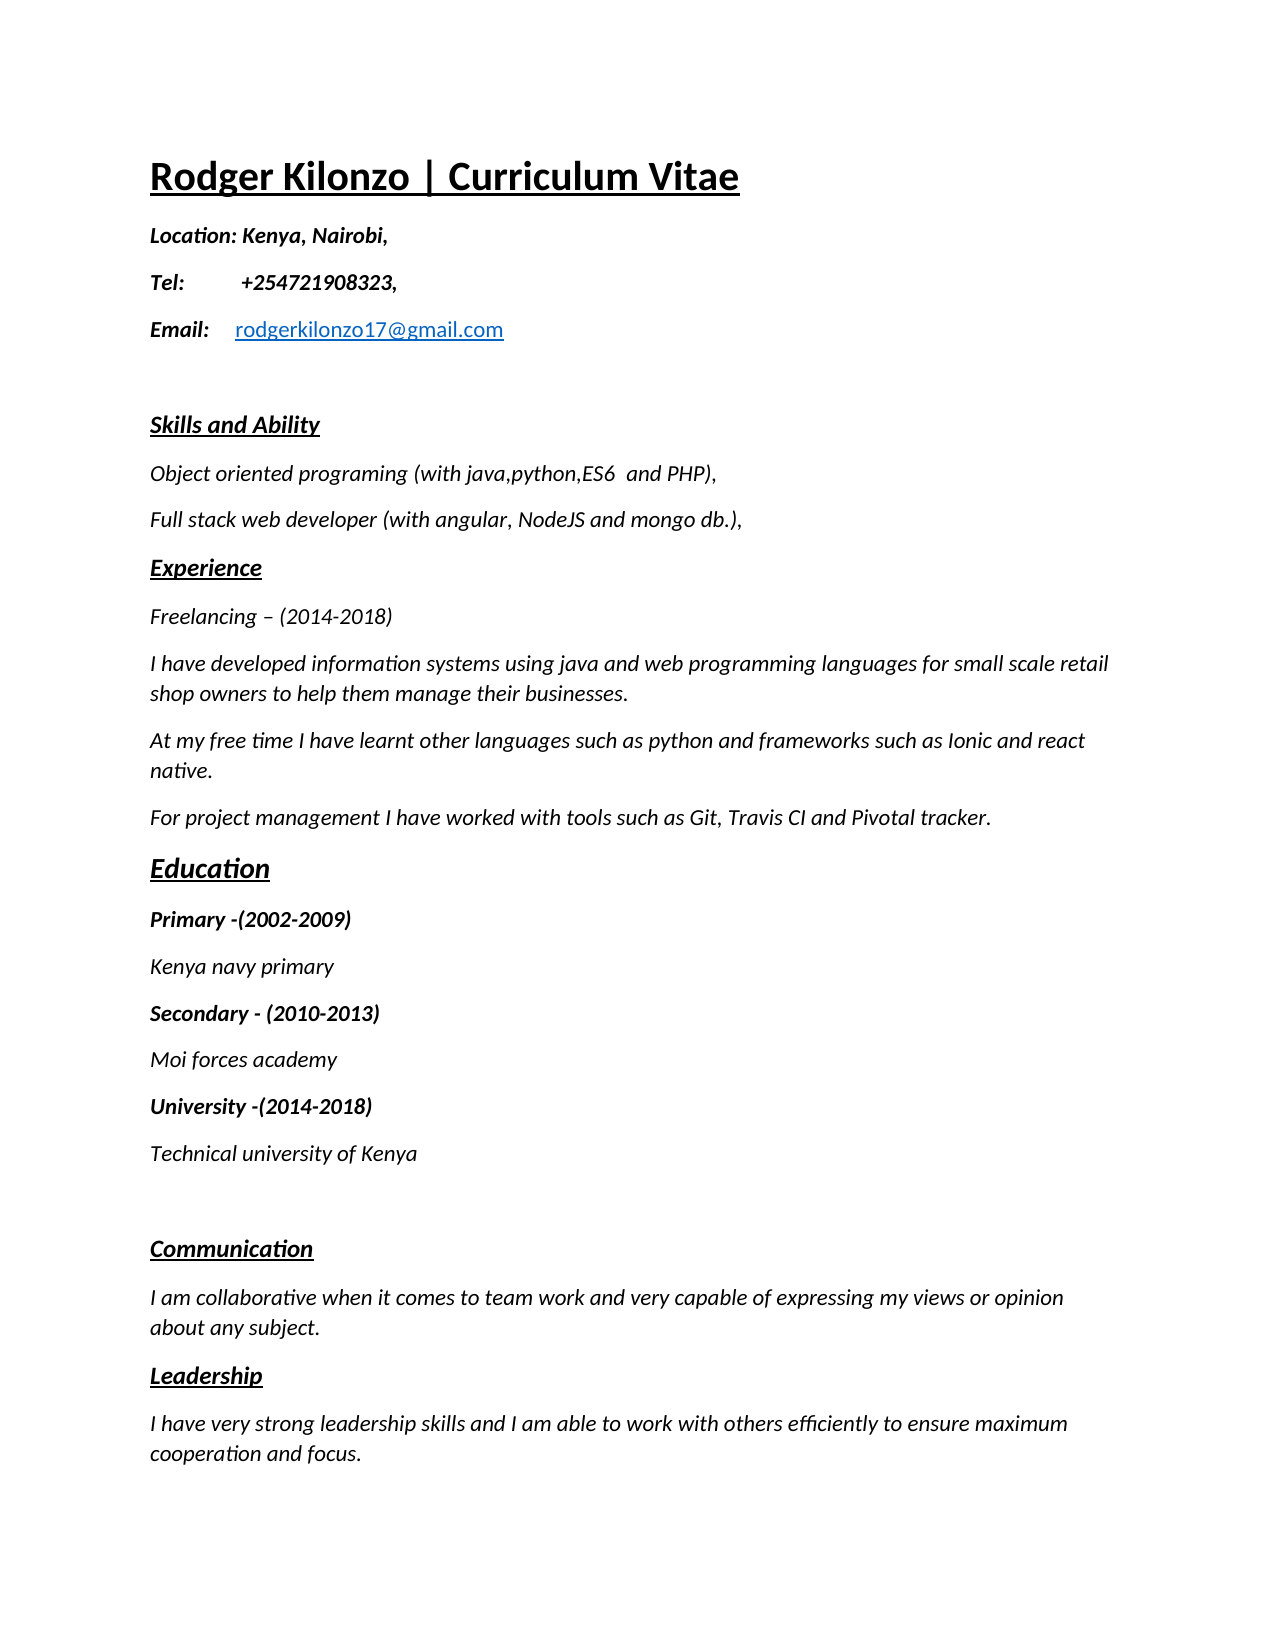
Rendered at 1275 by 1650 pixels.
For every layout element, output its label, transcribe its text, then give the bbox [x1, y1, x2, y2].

text Secondary - (2010-2013) [150, 999, 1125, 1027]
text Location: Kenya, Nairobi, [150, 222, 1125, 249]
text Skills and Ability [150, 409, 1125, 439]
text I am collaborative when it comes to team work and very capable of expressing my views or opinion about any subject. [150, 1283, 1125, 1341]
text Leadership [150, 1360, 1125, 1390]
text At my free time I have learnt other languages such as python and frameworks such as Ionic and react native. [150, 726, 1125, 784]
text Rodger Kilonzo | Curriculum Vitae [150, 150, 1125, 201]
text Kenya navy primary [150, 952, 1125, 980]
text I have very strong leadership skills and I am able to work with others efficiently to ensure maximum cooperation and focus. [150, 1409, 1125, 1468]
text For project management I have worked with tools such as Git, Travis CI and Pivotal tracker. [150, 803, 1125, 831]
text University -(2014-2018) [150, 1092, 1125, 1121]
text Technical university of Kenya [150, 1139, 1125, 1167]
text Email: rodgerkilonzo17@gmail.com [150, 315, 1125, 343]
text Education [150, 850, 1125, 886]
text Communication [150, 1233, 1125, 1264]
text Experience [150, 552, 1125, 583]
text I have developed information systems using java and web programming languages for small scale retail shop owners to help them manage their businesses. [150, 649, 1125, 707]
text Tel: +254721908323, [150, 268, 1125, 296]
text Freelancing – (2014-2018) [150, 602, 1125, 630]
text Moi forces academy [150, 1046, 1125, 1074]
text Object oriented programing (with java,python,ES6 and PHP), [150, 459, 1125, 487]
text Primary -(2002-2009) [150, 905, 1125, 933]
text Full stack web developer (with angular, NodeJS and mongo db.), [150, 506, 1125, 533]
